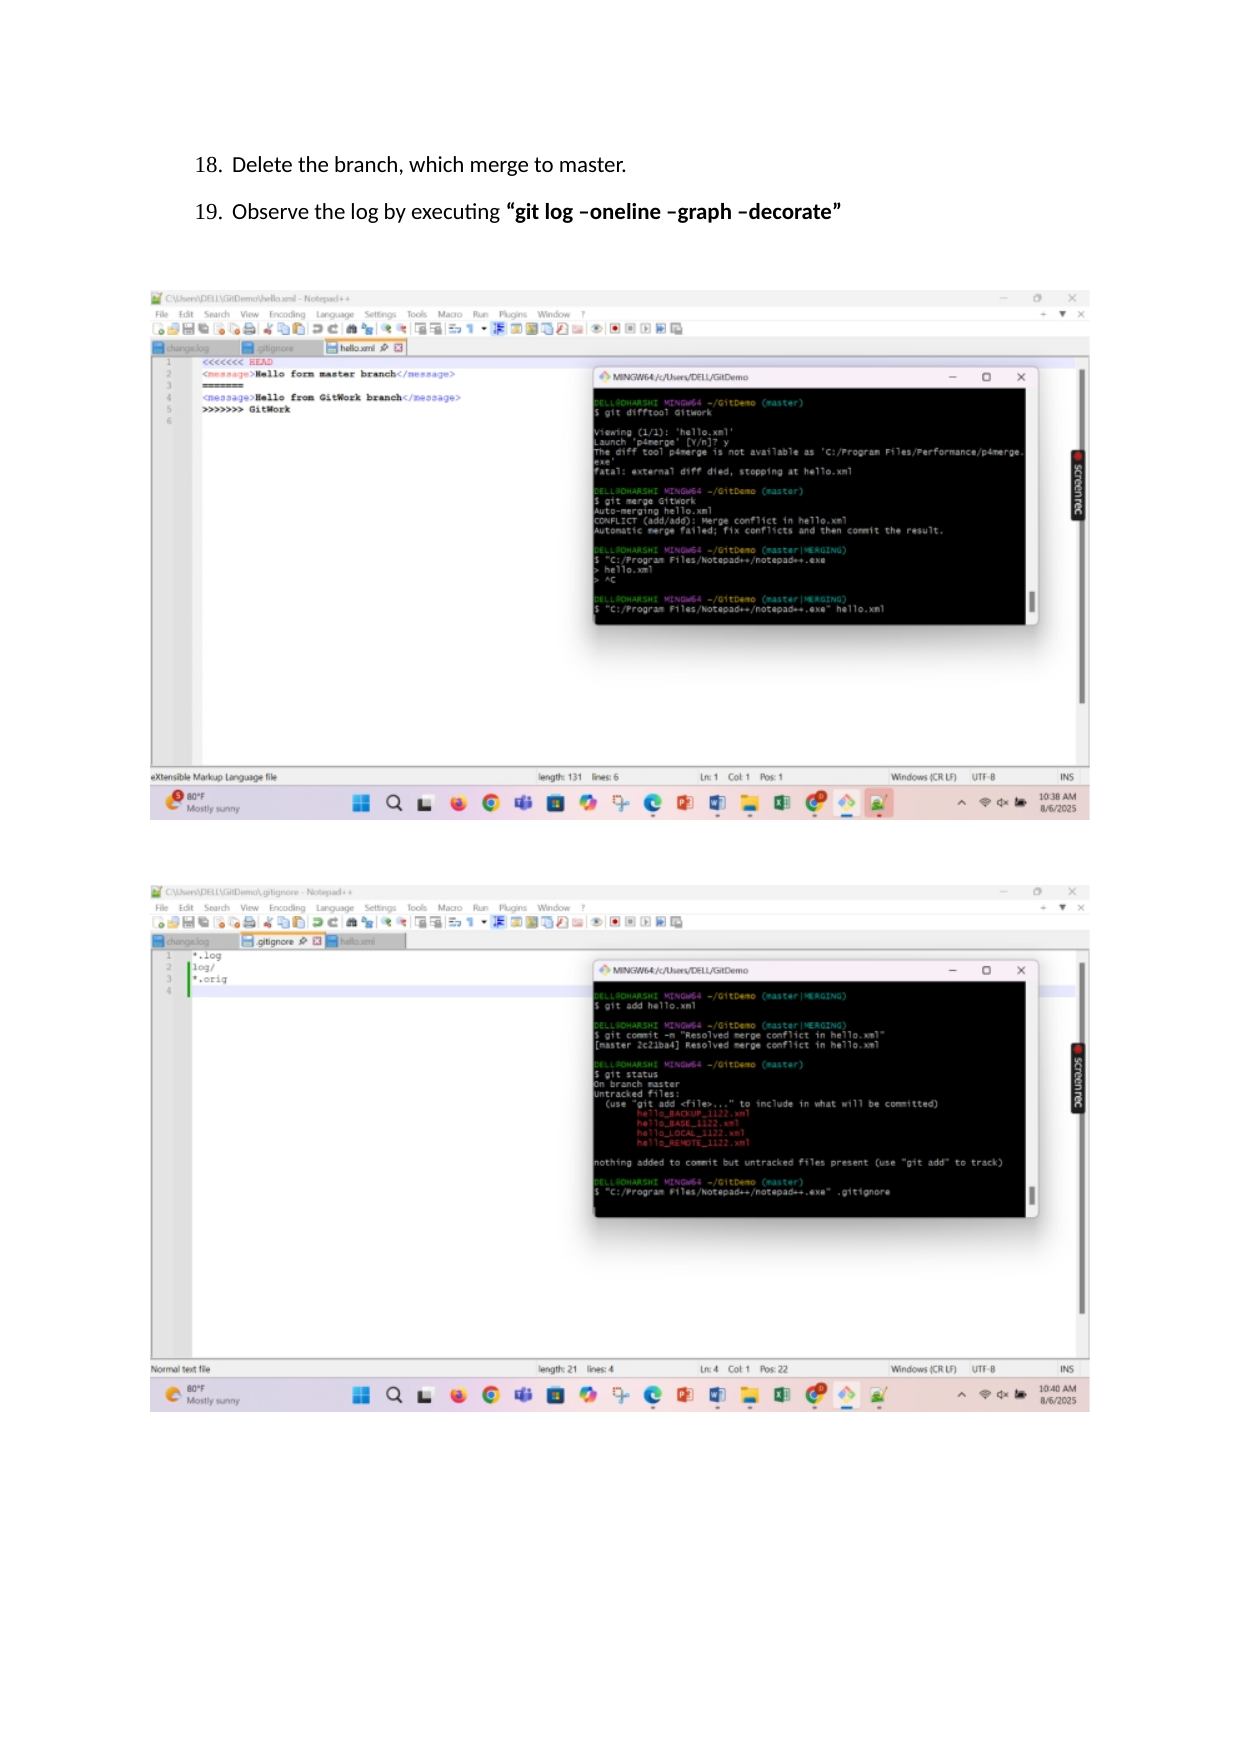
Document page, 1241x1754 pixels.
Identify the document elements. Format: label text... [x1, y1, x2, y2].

picture [150, 290, 1090, 820]
list Delete the branch, which merge to master. [194, 150, 1090, 178]
list Observe the log by executing “git log –oneline –graph –decorate” [194, 197, 1090, 225]
picture [150, 885, 1090, 1412]
